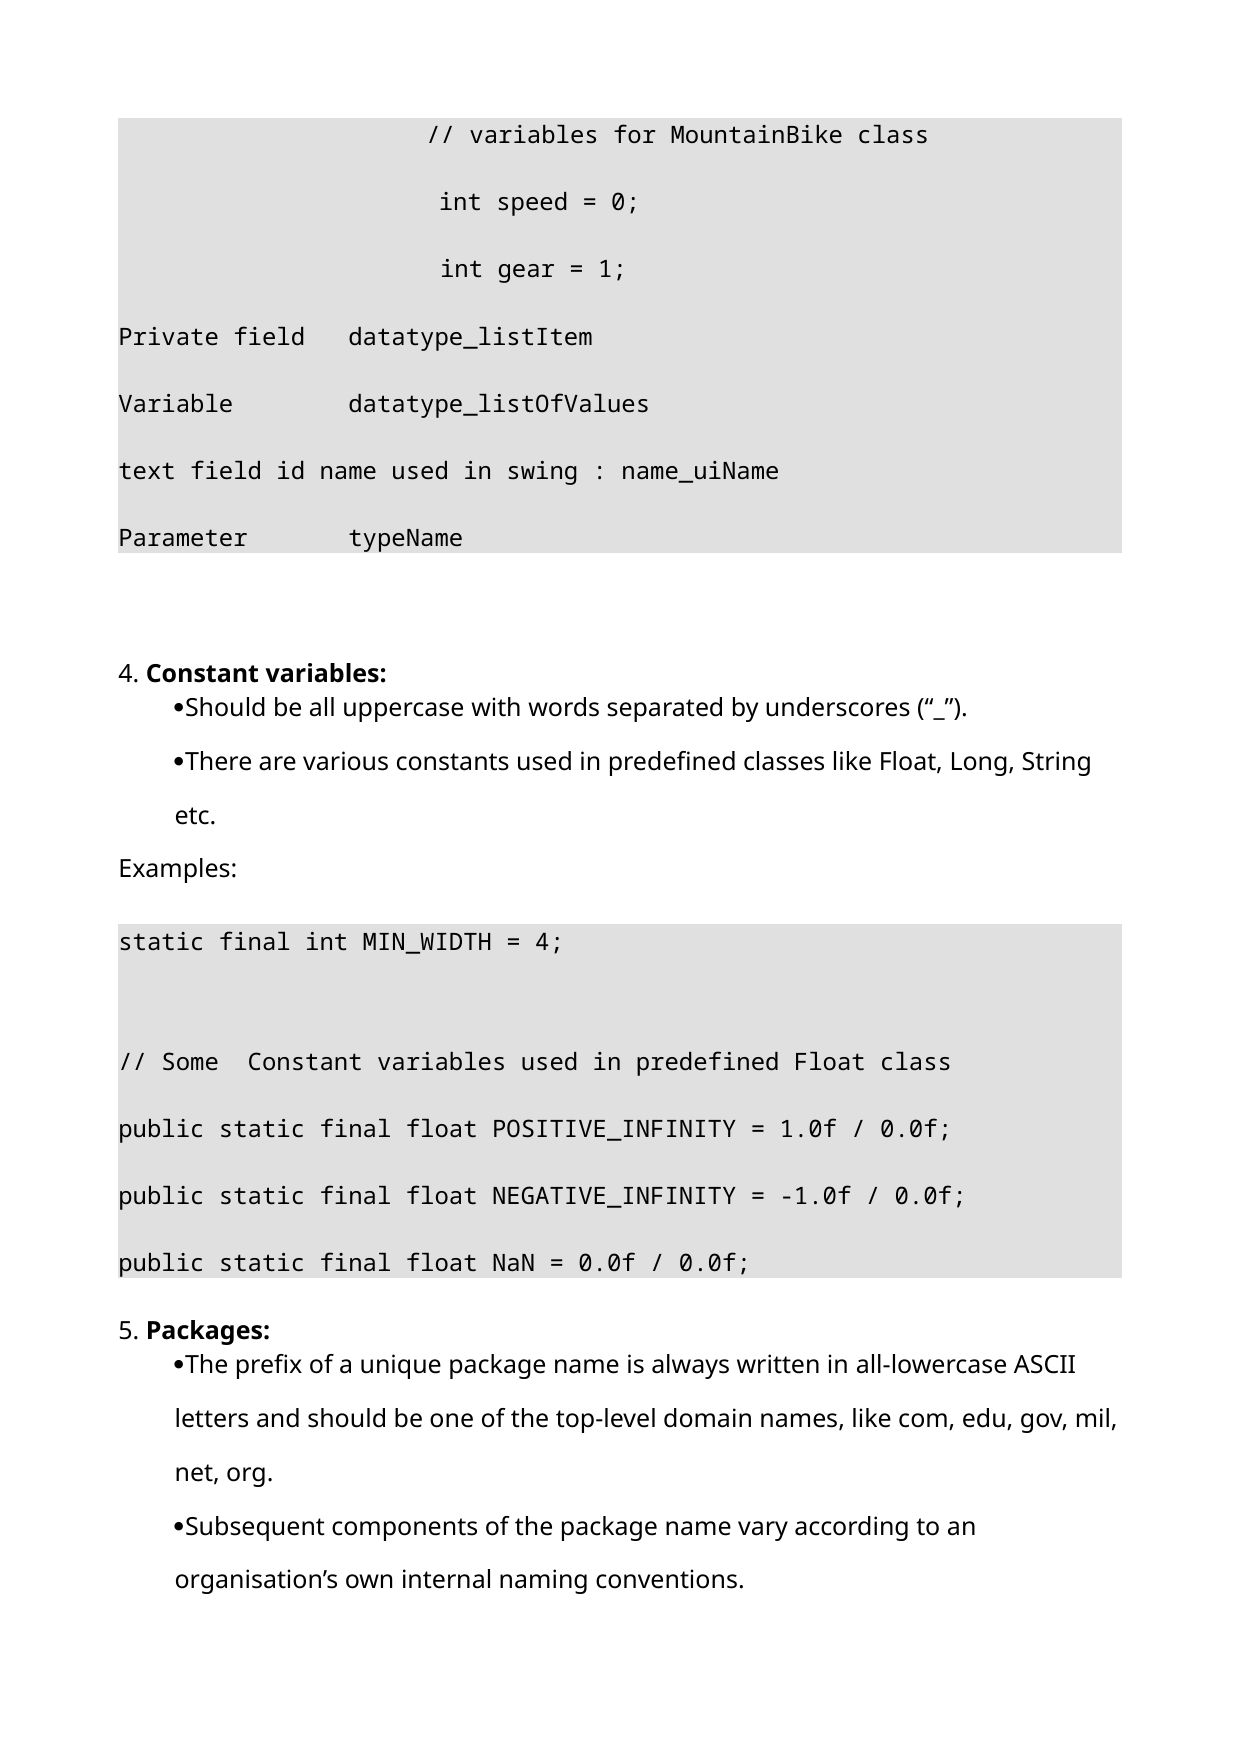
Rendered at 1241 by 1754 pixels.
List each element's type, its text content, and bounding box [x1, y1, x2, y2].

list The prefix of a unique package name is always written in all-lowercase ASCII letters and should be one of the top-level domain names, like com, edu, gov, mil, net, org. [174, 1347, 1122, 1488]
list Subsequent components of the package name vary according to an organisation’s own internal naming conventions. [174, 1508, 1122, 1596]
list Should be all uppercase with words separated by underscores (“_”). [174, 690, 1122, 724]
text public static final float NEGATIVE_INFINITY = -1.0f / 0.0f; [118, 1179, 1122, 1211]
text Variable datatype_listOfValues [118, 386, 1122, 419]
text // Some Constant variables used in predefined Float class [118, 1044, 1122, 1077]
text Private field datatype_listItem [118, 319, 1122, 352]
text public static final float POSITIVE_INFINITY = 1.0f / 0.0f; [118, 1112, 1122, 1144]
text static final int MIN_WIDTH = 4; [118, 924, 1122, 957]
text 5. Packages: [118, 1313, 1122, 1347]
text // variables for MountainBike class [118, 118, 1122, 151]
list There are various constants used in predefined classes like Float, Long, String etc. [174, 744, 1122, 831]
text 4. Constant variables: [118, 656, 1122, 690]
text int speed = 0; [118, 185, 1122, 218]
text public static final float NaN = 0.0f / 0.0f; [118, 1246, 1122, 1278]
text text field id name used in swing : name_uiName [118, 453, 1122, 486]
text Parameter typeName [118, 521, 1122, 553]
text Examples: [118, 851, 1122, 885]
text int gear = 1; [118, 252, 1122, 285]
